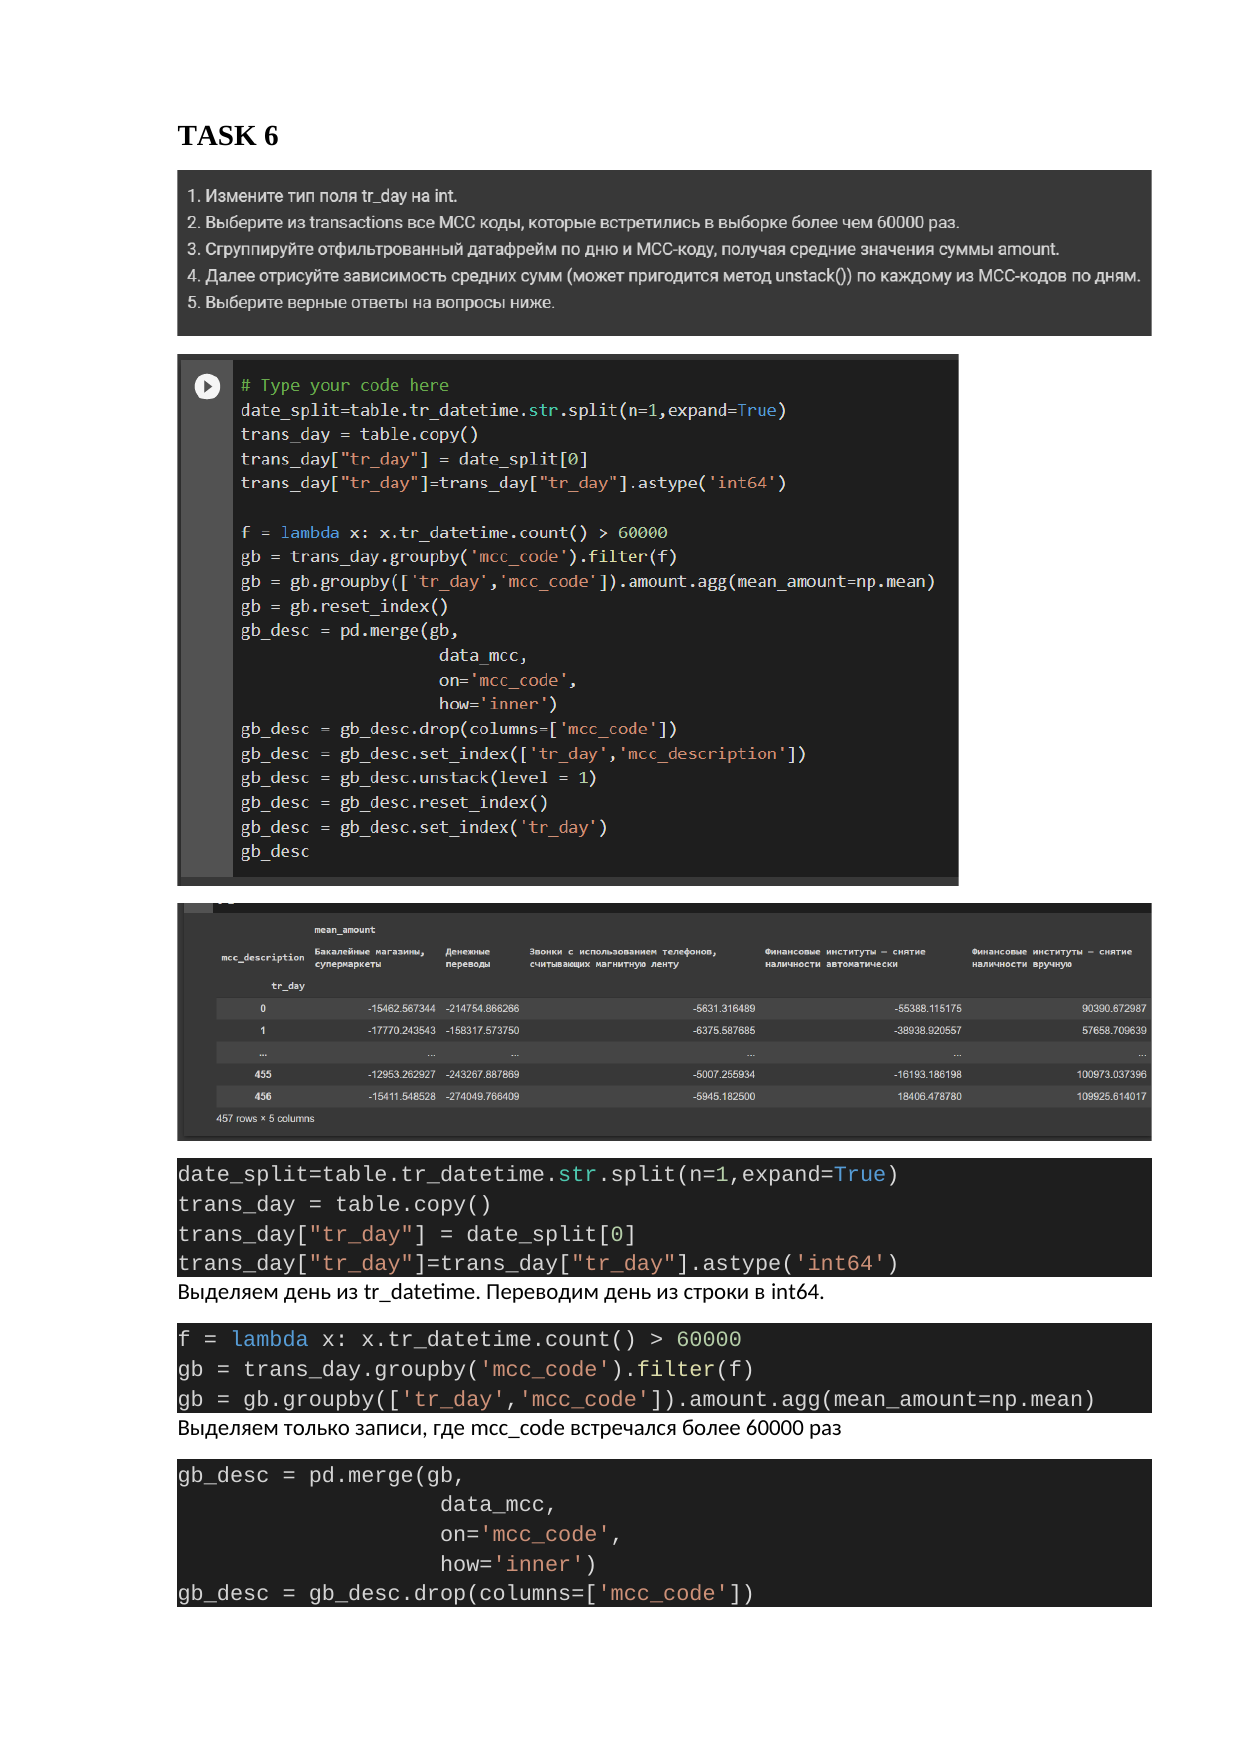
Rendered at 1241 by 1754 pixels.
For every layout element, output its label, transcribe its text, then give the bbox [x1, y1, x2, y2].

text how='inner') [177, 1548, 1152, 1578]
text date_split=table.tr_datetime.str.split(n=1,expand=True) [177, 1158, 1152, 1188]
text Выделяем день из tr_datetime. Переводим день из строки в int64. [177, 1277, 1152, 1305]
text trans_day["tr_day"]=trans_day["tr_day"].astype('int64') [177, 1247, 1152, 1277]
text trans_day["tr_day"] = date_split[0] [177, 1218, 1152, 1247]
text data_mcc, [177, 1489, 1152, 1518]
text f = lambda x: x.tr_datetime.count() > 60000 [177, 1323, 1152, 1353]
text gb = gb.groupby(['tr_day','mcc_code']).amount.agg(mean_amount=np.mean) [177, 1383, 1152, 1413]
text gb = trans_day.groupby('mcc_code').filter(f) [177, 1353, 1152, 1383]
picture [177, 903, 1152, 1141]
text on='mcc_code', [177, 1518, 1152, 1548]
text gb_desc = gb_desc.drop(columns=['mcc_code']) [177, 1578, 1152, 1607]
text gb_desc = pd.merge(gb, [177, 1459, 1152, 1489]
text Выделяем только записи, где mcc_code встречался более 60000 раз [177, 1413, 1152, 1441]
text trans_day = table.copy() [177, 1188, 1152, 1218]
picture [177, 170, 1152, 336]
text TASK 6 [177, 118, 1152, 152]
picture [177, 354, 959, 886]
